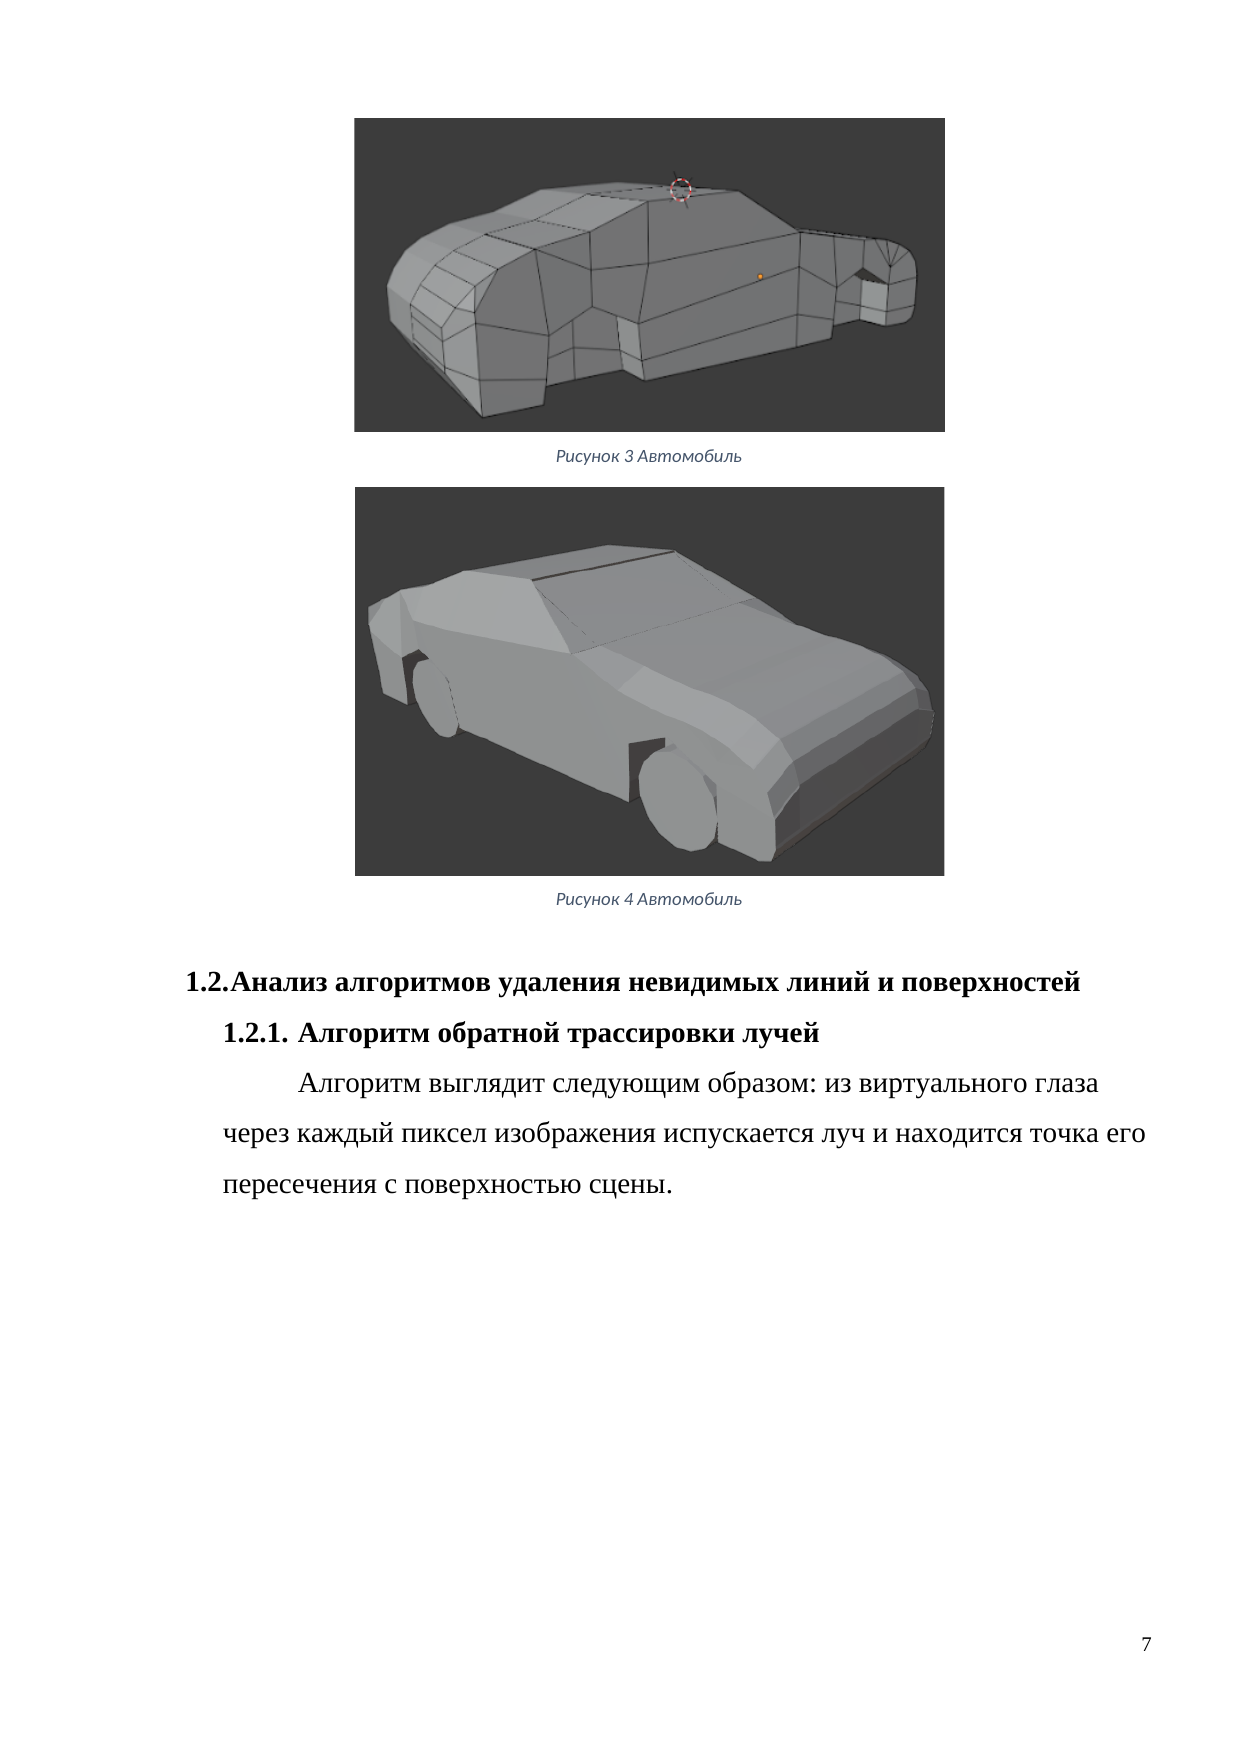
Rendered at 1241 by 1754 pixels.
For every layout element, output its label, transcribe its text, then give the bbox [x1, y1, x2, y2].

picture [355, 487, 945, 876]
text Рисунок 4 Автомобиль [148, 887, 1152, 910]
text Рисунок 3 Автомобиль [148, 444, 1152, 467]
text Алгоритм выглядит следующим образом: из виртуального глаза через каждый пиксел изображения испускается луч и находится точка его пересечения с поверхностью сцены. [223, 1065, 1152, 1199]
list Анализ алгоритмов удаления невидимых линий и поверхностей [185, 964, 1152, 998]
list Алгоритм обратной трассировки лучей [223, 1015, 1152, 1048]
picture [354, 118, 945, 432]
